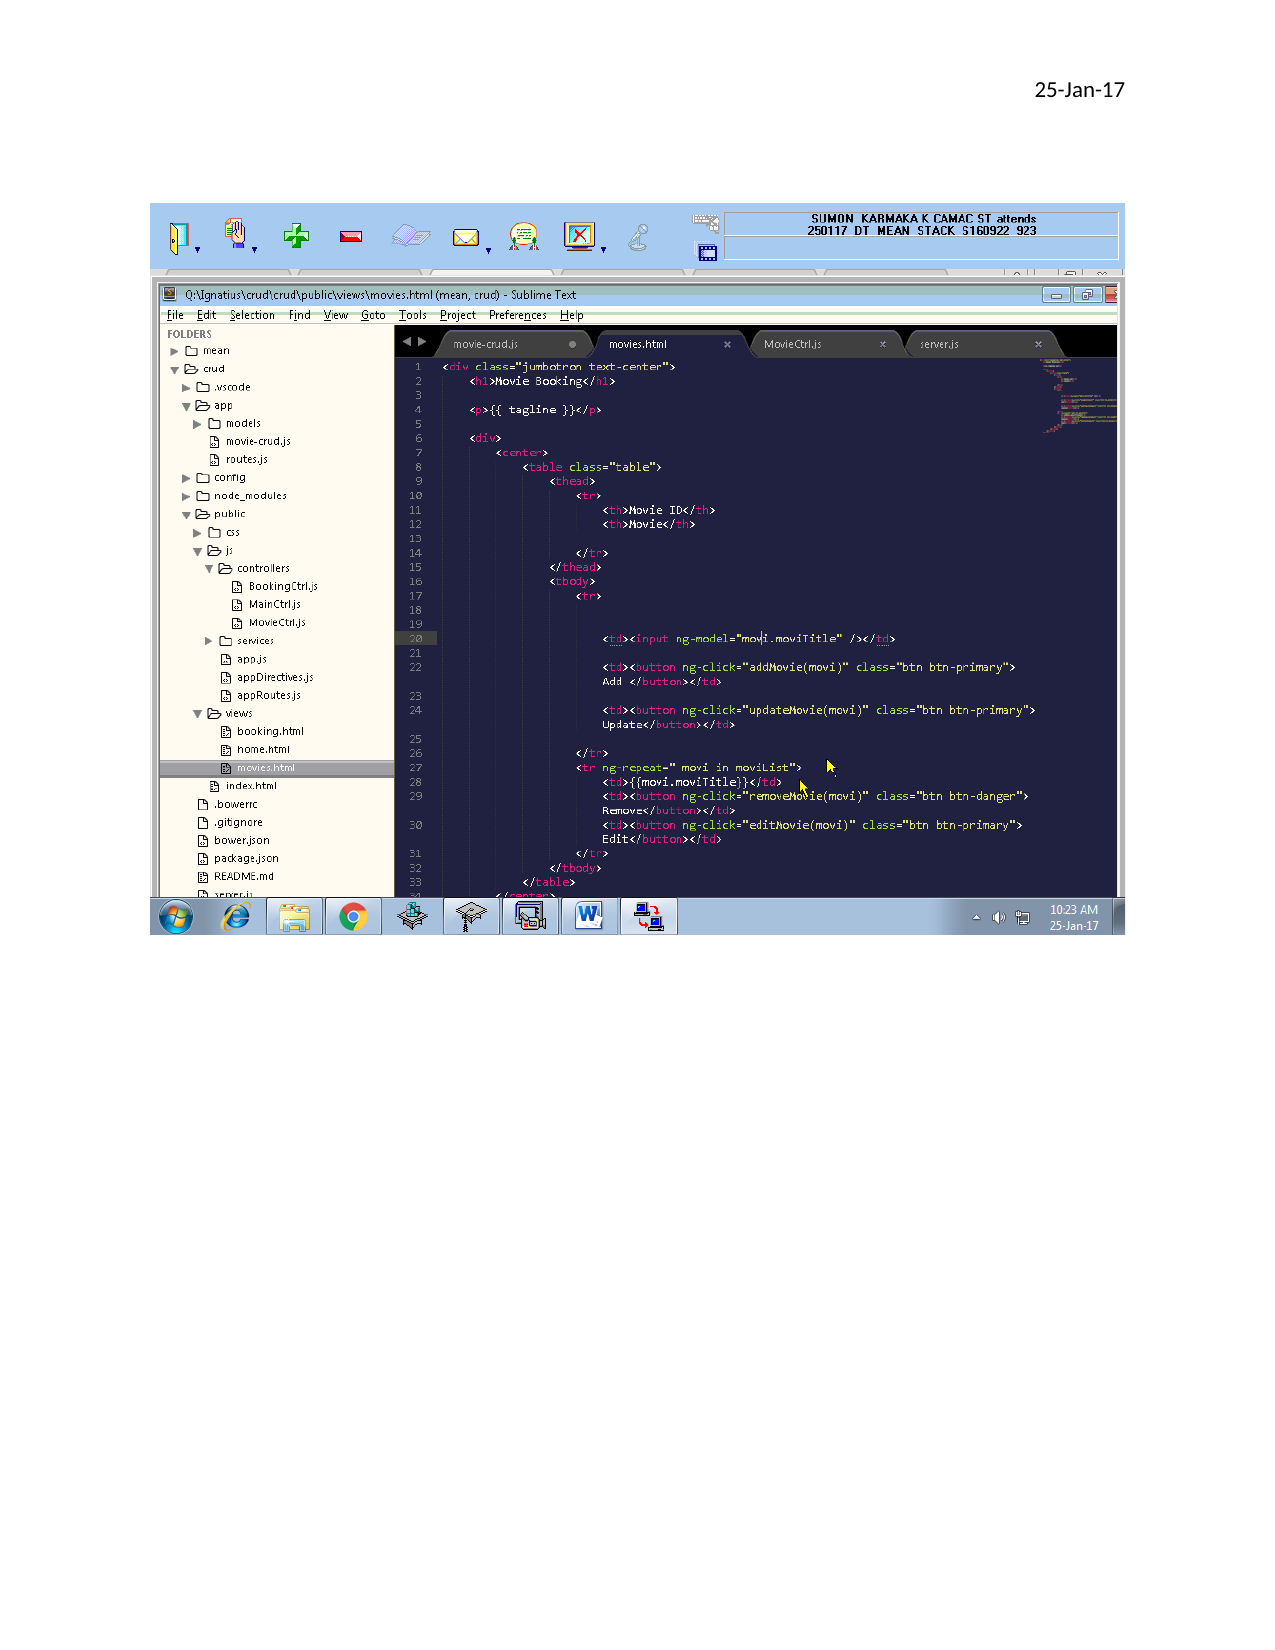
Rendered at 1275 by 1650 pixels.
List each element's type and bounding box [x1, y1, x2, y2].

picture [150, 203, 1125, 935]
